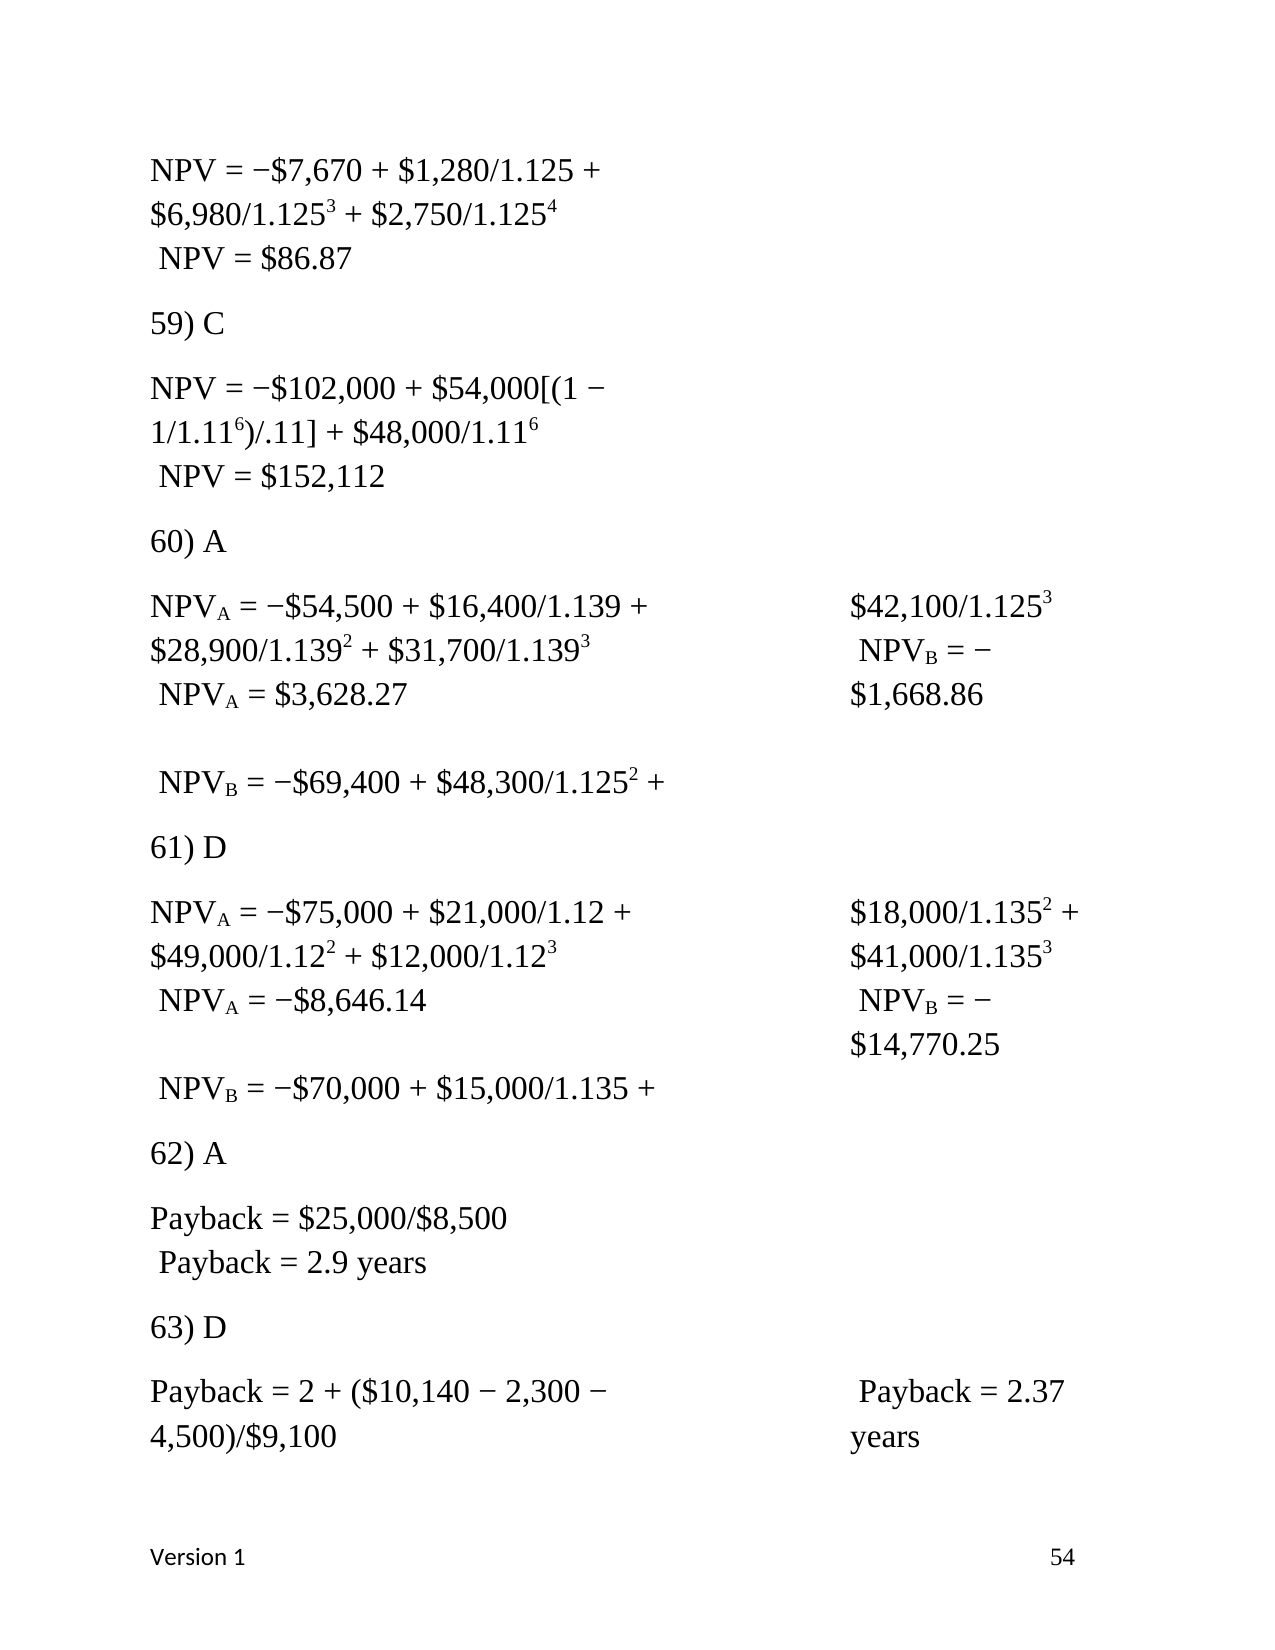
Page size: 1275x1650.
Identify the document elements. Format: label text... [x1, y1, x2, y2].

text NPVA = −$54,500 + $16,400/1.139 + $28,900/1.1392 + $31,700/1.1393 NPVA = $3,628.27 NPVB = −$69,400 + $48,300/1.1252 + $42,100/1.1253 NPVB = −$1,668.86 [150, 586, 775, 800]
text 62) A [150, 1133, 775, 1171]
text 63) D [150, 1307, 775, 1345]
text Payback = $25,000/$8,500 Payback = 2.9 years [150, 1198, 775, 1280]
text 59) C [150, 303, 775, 341]
text 60) A [150, 521, 775, 559]
text NPVA = −$75,000 + $21,000/1.12 + $49,000/1.122 + $12,000/1.123 NPVA = −$8,646.14 NPVB = −$70,000 + $15,000/1.135 + $18,000/1.1352 + $41,000/1.1353 NPVB = −$14,770.25 [850, 892, 1125, 1062]
text Payback = 2 + ($10,140 − 2,300 − 4,500)/$9,100 Payback = 2.37 years [150, 1372, 775, 1454]
text NPVA = −$75,000 + $21,000/1.12 + $49,000/1.122 + $12,000/1.123 NPVA = −$8,646.14 NPVB = −$70,000 + $15,000/1.135 + $18,000/1.1352 + $41,000/1.1353 NPVB = −$14,770.25 [150, 892, 775, 1106]
text 61) D [150, 827, 775, 865]
text NPV = −$102,000 + $54,000[(1 − 1/1.116)/.11] + $48,000/1.116 NPV = $152,112 [150, 368, 775, 494]
text NPVA = −$54,500 + $16,400/1.139 + $28,900/1.1392 + $31,700/1.1393 NPVA = $3,628.27 NPVB = −$69,400 + $48,300/1.1252 + $42,100/1.1253 NPVB = −$1,668.86 [850, 586, 1125, 712]
text Payback = 2 + ($10,140 − 2,300 − 4,500)/$9,100 Payback = 2.37 years [850, 1372, 1125, 1454]
text NPV = −$7,670 + $1,280/1.125 + $6,980/1.1253 + $2,750/1.1254 NPV = $86.87 [150, 150, 775, 276]
